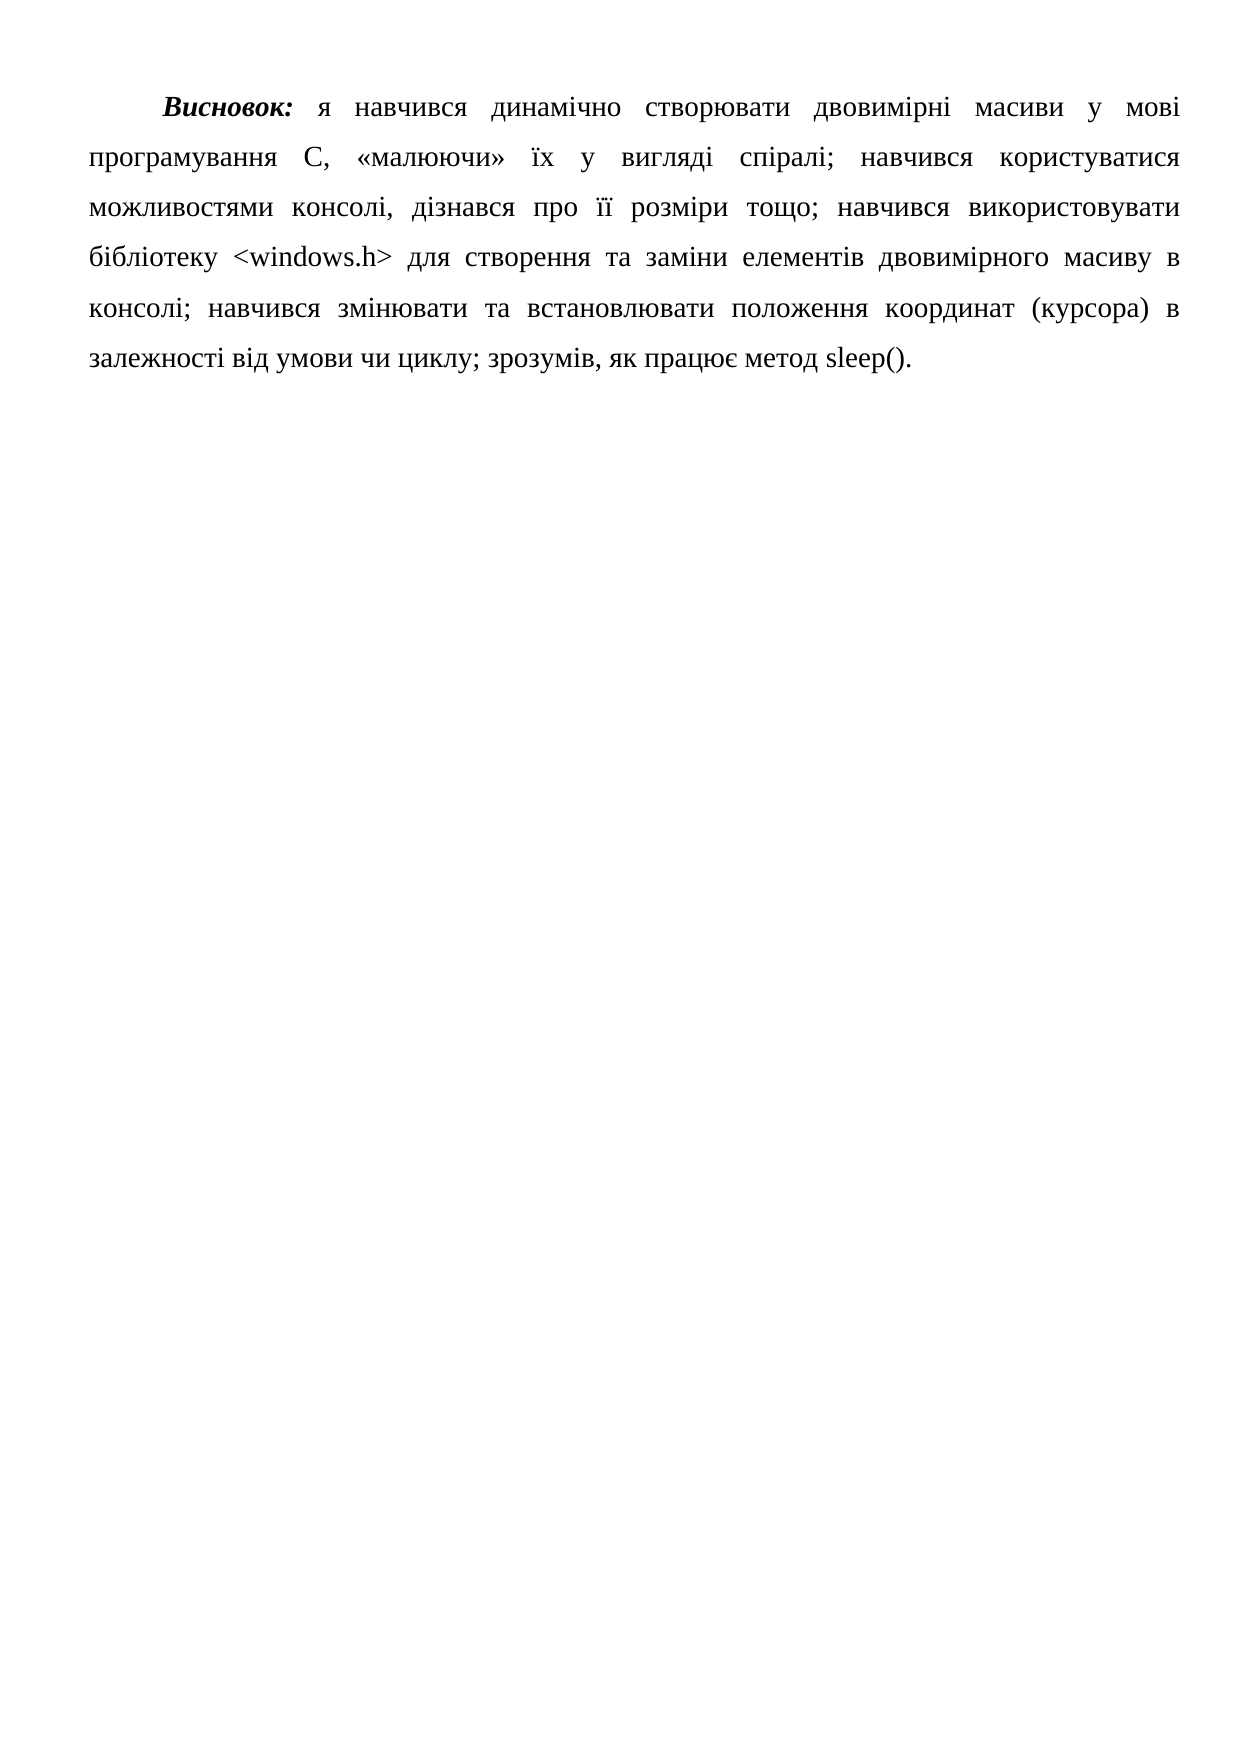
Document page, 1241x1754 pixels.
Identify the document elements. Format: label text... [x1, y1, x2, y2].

text Висновок: я навчився динамічно створювати двовимірні масиви у мові програмування С, «малюючи» їх у вигляді спіралі; навчився користуватися можливостями консолі, дізнався про її розміри тощо; навчився використовувати бібліотеку <windows.h> для створення та заміни елементів двовимірного масиву в консолі; навчився змінювати та встановлювати положення координат (курсора) в залежності від умови чи циклу; зрозумів, як працює метод sleep(). [89, 89, 1181, 374]
